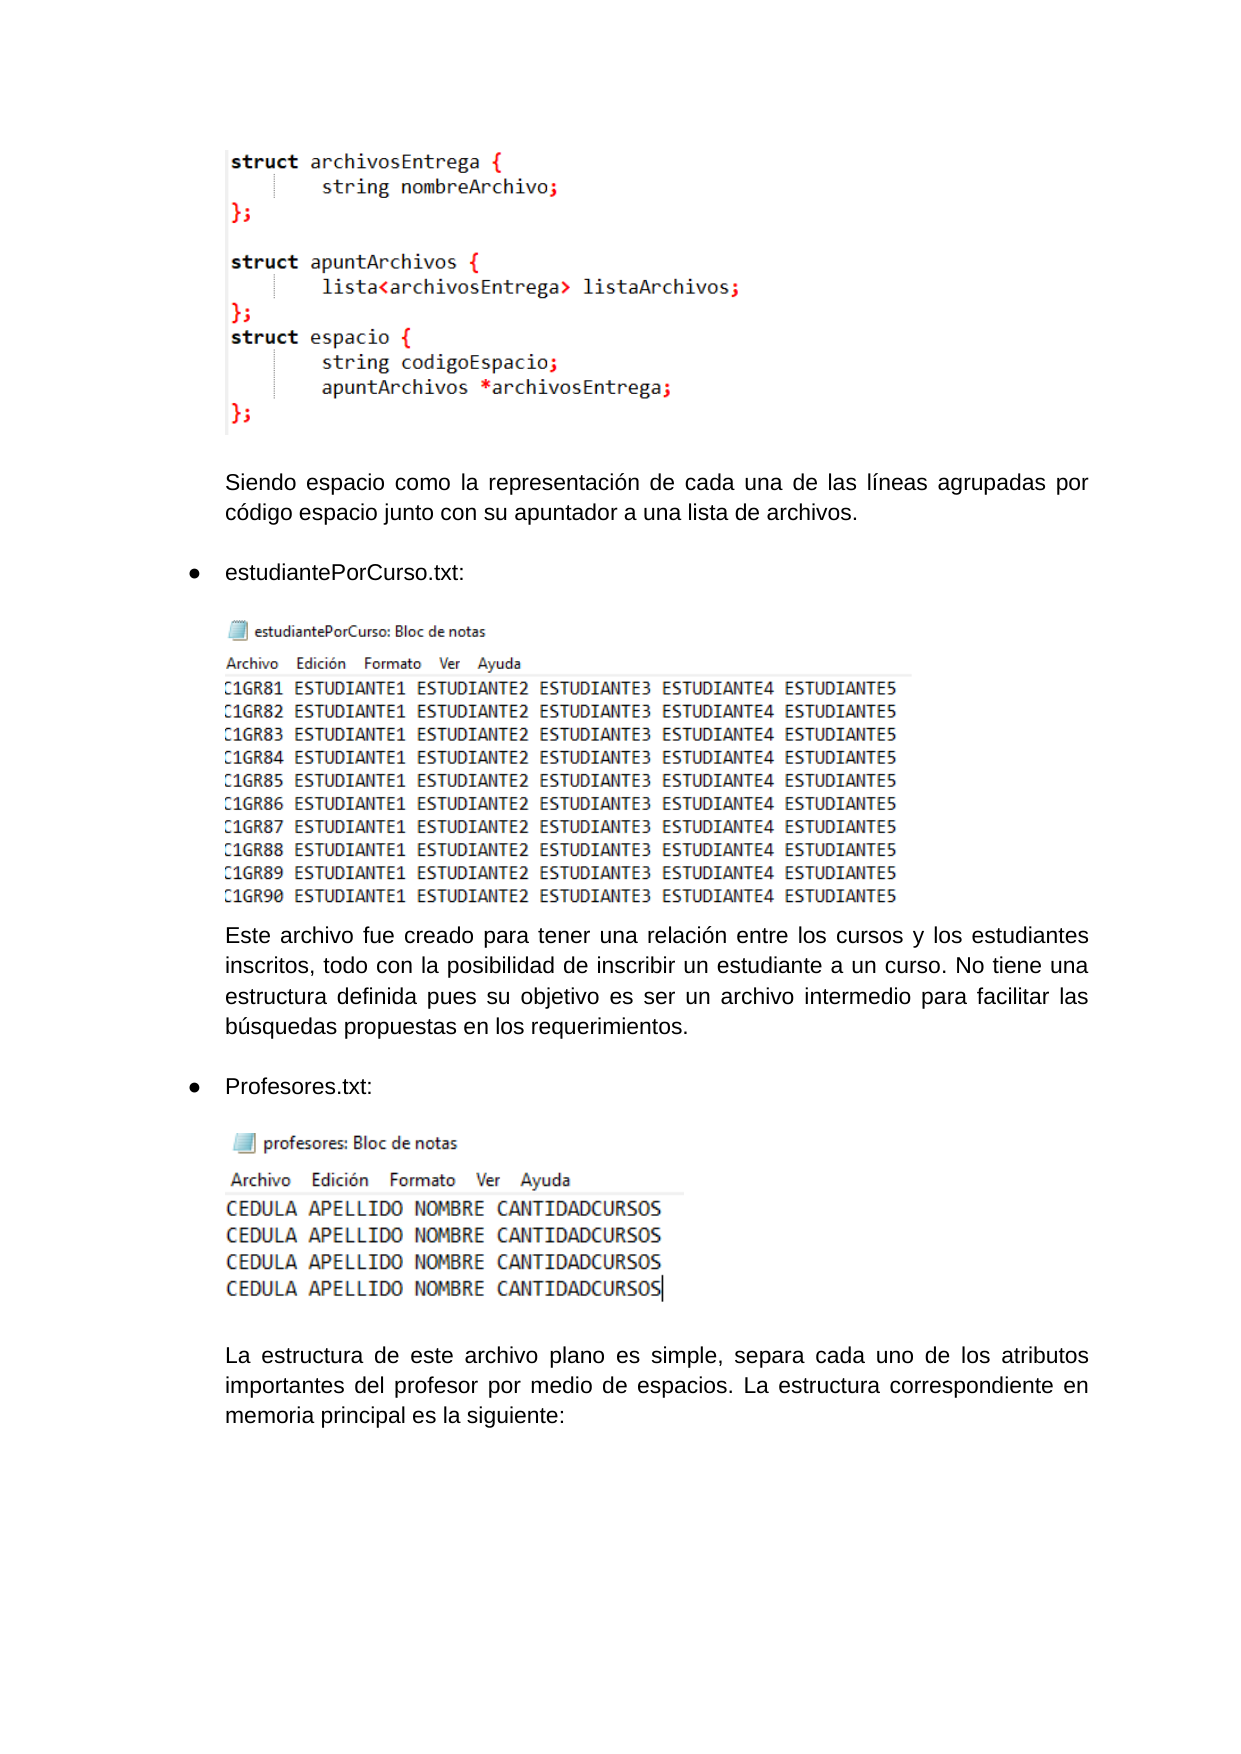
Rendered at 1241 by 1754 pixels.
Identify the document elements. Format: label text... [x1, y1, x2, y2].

text La estructura de este archivo plano es simple, separa cada uno de los atributos importantes del profesor por medio de espacios. La estructura correspondiente en memoria principal es la siguiente: [225, 1342, 1090, 1429]
picture [225, 150, 748, 435]
list estudiantePorCurso.txt: [187, 559, 1090, 586]
list Profesores.txt: [187, 1073, 1090, 1100]
picture [225, 619, 912, 919]
picture [225, 1133, 684, 1339]
text Este archivo fue creado para tener una relación entre los cursos y los estudiantes inscritos, todo con la posibilidad de inscribir un estudiante a un curso. No tiene una estructura definida pues su objetivo es ser un archivo intermedio para facilitar las búsquedas propuestas en los requerimientos. [225, 922, 1090, 1039]
text Siendo espacio como la representación de cada una de las líneas agrupadas por código espacio junto con su apuntador a una lista de archivos. [225, 469, 1090, 525]
